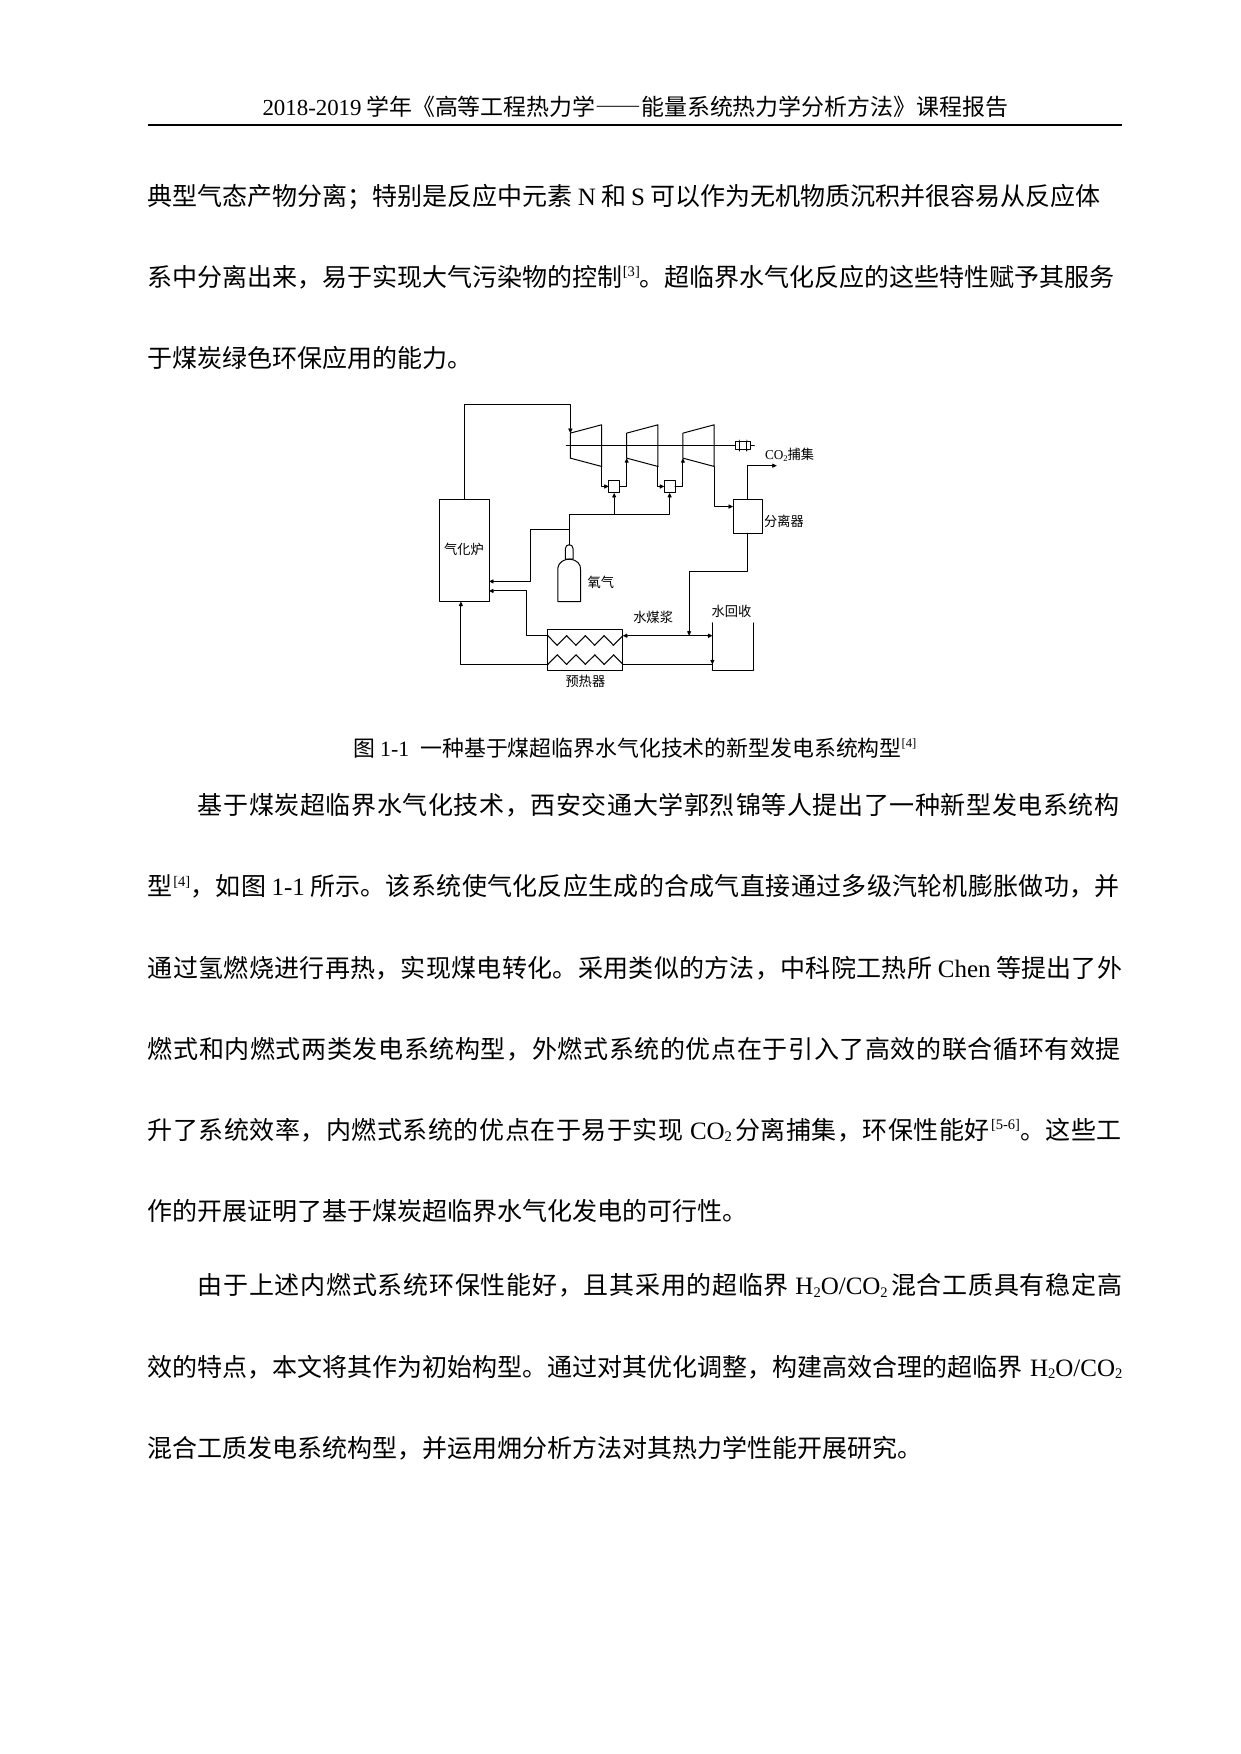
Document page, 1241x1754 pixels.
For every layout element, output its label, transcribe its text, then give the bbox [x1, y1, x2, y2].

text 由于上述内燃式系统环保性能好，且其采用的超临界H2O/CO2混合工质具有稳定高效的特点，本文将其作为初始构型。通过对其优化调整，构建高效合理的超临界H2O/CO2混合工质发电系统构型，并运用㶲分析方法对其热力学性能开展研究。 [148, 1251, 1122, 1479]
text 图1-1 一种基于煤超临界水气化技术的新型发电系统构型[4] [148, 731, 1122, 763]
text 基于煤炭超临界水气化技术，西安交通大学郭烈锦等人提出了一种新型发电系统构型[4]，如图1-1所示。该系统使气化反应生成的合成气直接通过多级汽轮机膨胀做功，并通过氢燃烧进行再热，实现煤电转化。采用类似的方法，中科院工热所Chen等提出了外燃式和内燃式两类发电系统构型，外燃式系统的优点在于引入了高效的联合循环有效提升了系统效率，内燃式系统的优点在于易于实现CO2分离捕集，环保性能好[5-6]。这些工作的开展证明了基于煤炭超临界水气化发电的可行性。 [148, 771, 1122, 1242]
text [148, 162, 1122, 389]
